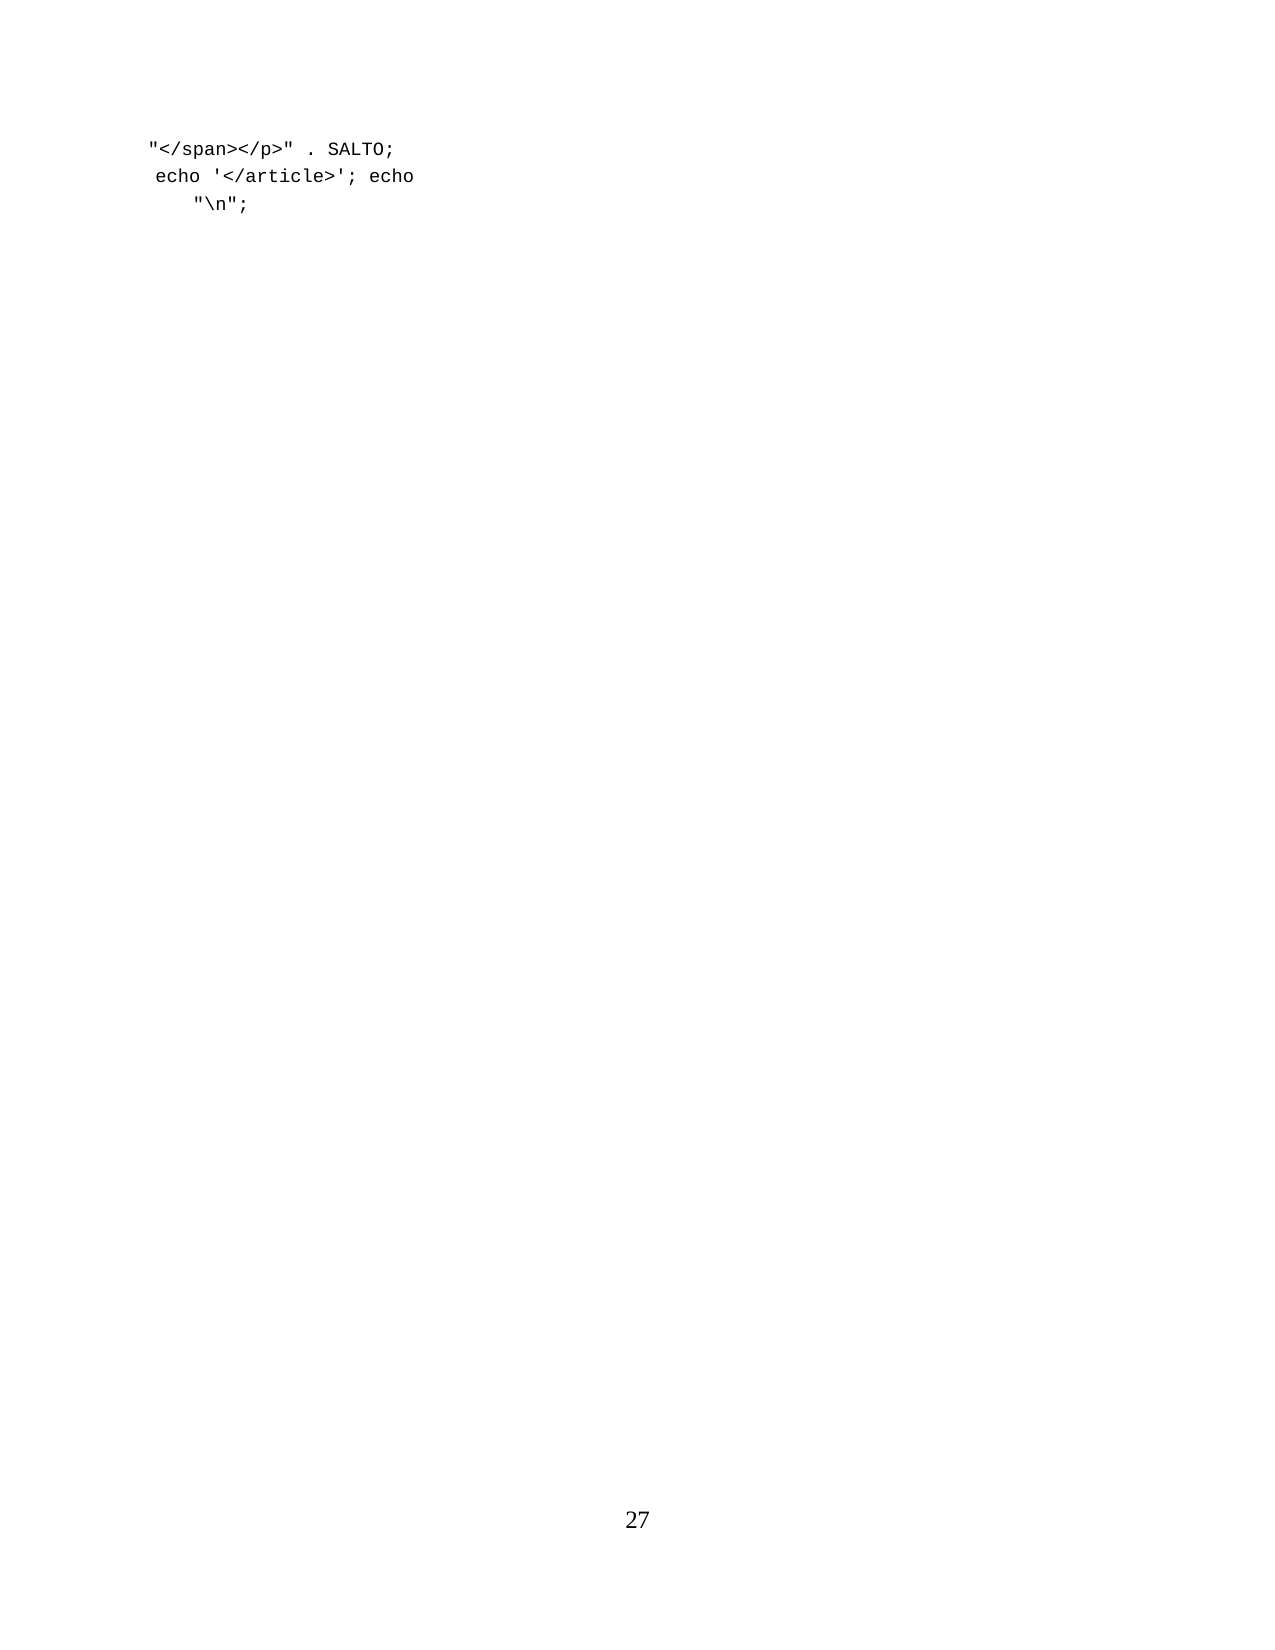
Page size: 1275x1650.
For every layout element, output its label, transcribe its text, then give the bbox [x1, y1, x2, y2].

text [148, 139, 1133, 161]
text echo '</article>'; echo "\n"; [155, 167, 435, 216]
